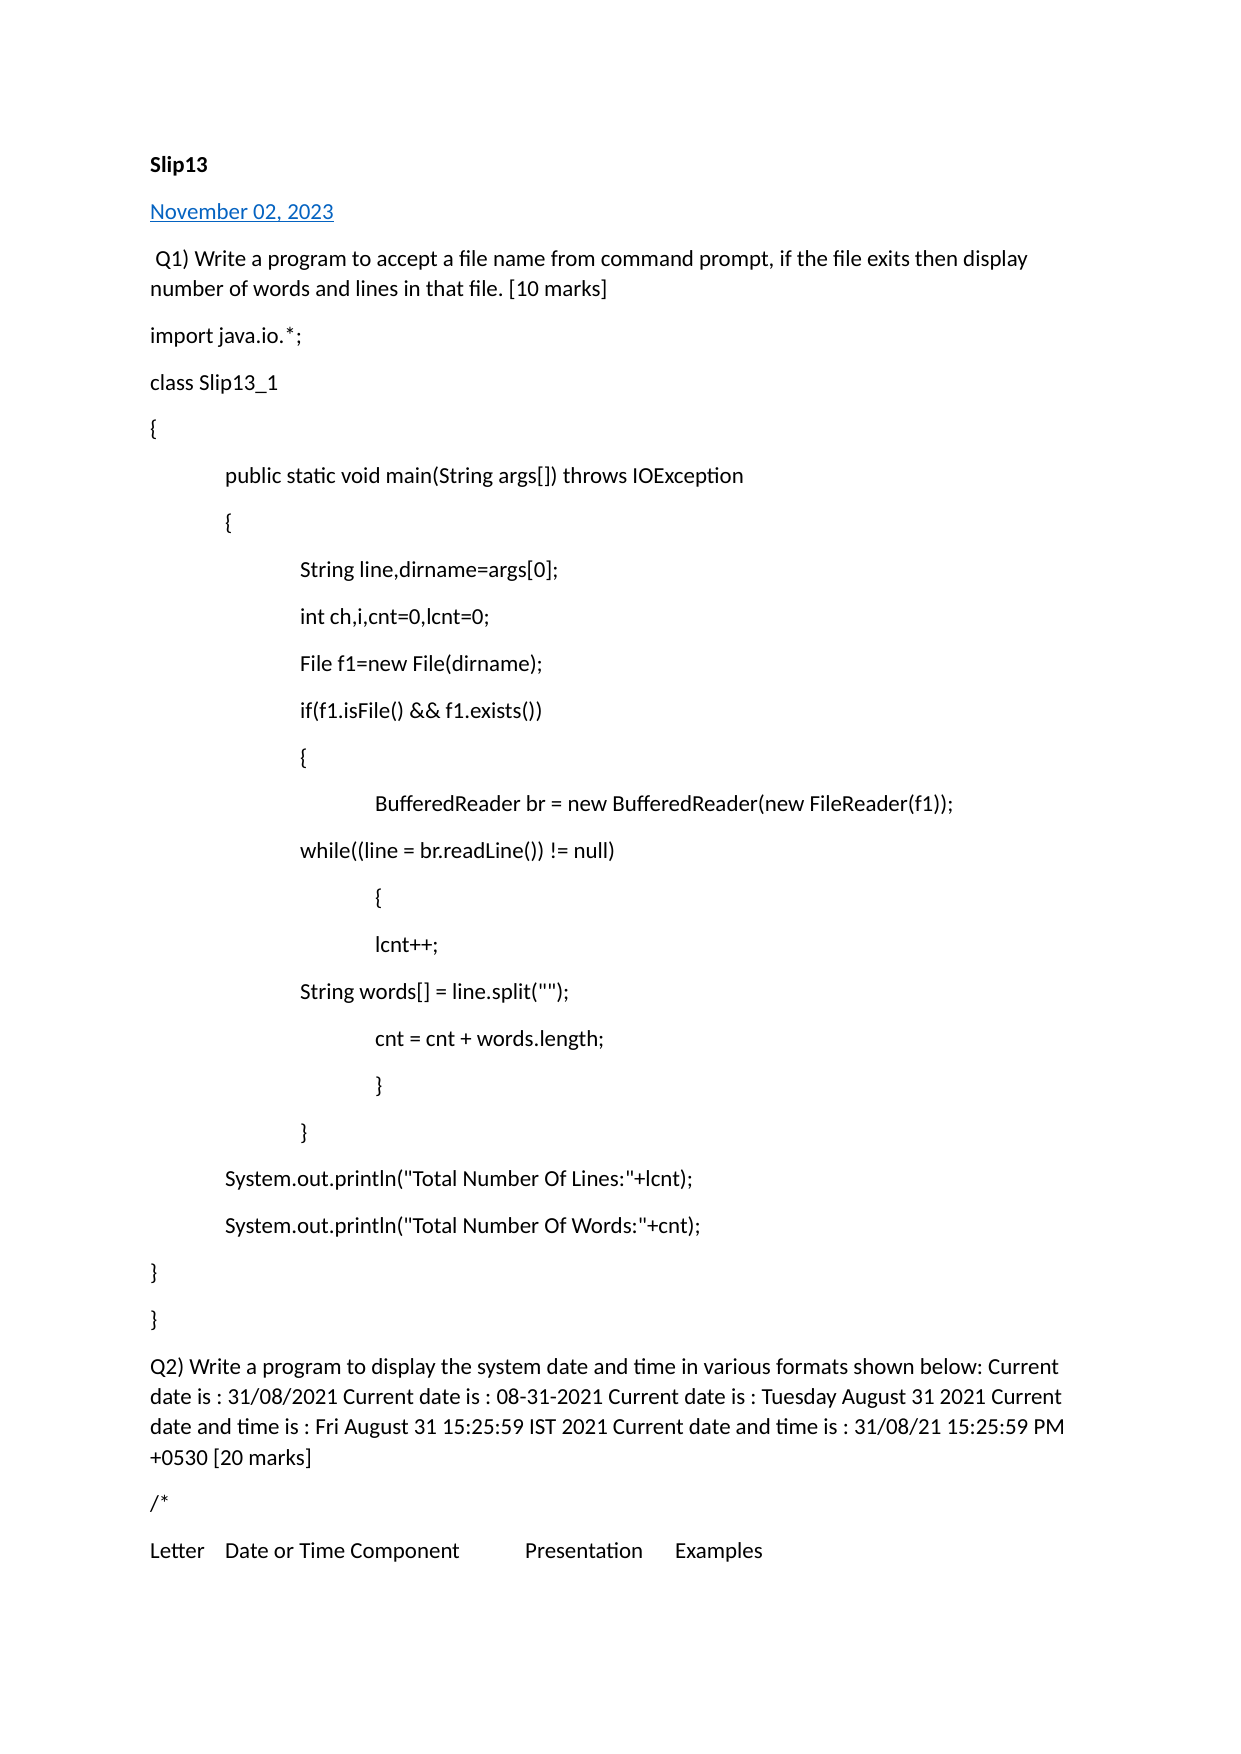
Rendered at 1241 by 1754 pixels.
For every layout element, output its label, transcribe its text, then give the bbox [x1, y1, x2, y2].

text /* [150, 1489, 1090, 1518]
text { [150, 743, 1090, 771]
text int ch,i,cnt=0,lcnt=0; [150, 602, 1090, 630]
text File f1=new File(dirname); [150, 649, 1090, 677]
text BufferedReader br = new BufferedReader(new FileReader(f1)); [150, 789, 1090, 818]
text } [150, 1118, 1090, 1146]
text String words[] = line.split(""); [150, 977, 1090, 1005]
text { [150, 883, 1090, 911]
text System.out.println("Total Number Of Words:"+cnt); [150, 1211, 1090, 1239]
text { [150, 414, 1090, 443]
text Q2) Write a program to display the system date and time in various formats shown below: Current date is : 31/08/2021 Current date is : 08-31-2021 Current date is : Tuesday August 31 2021 Current date and time is : Fri August 31 15:25:59 IST 2021 Current date and time is : 31/08/21 15:25:59 PM +0530 [20 marks] [150, 1352, 1090, 1471]
text lcnt++; [150, 930, 1090, 958]
text Slip13 [150, 150, 1090, 178]
text } [150, 1258, 1090, 1286]
text Letter Date or Time Component Presentation Examples [150, 1536, 1090, 1564]
text public static void main(String args[]) throws IOException [150, 461, 1090, 489]
text November 02, 2023 [150, 197, 1090, 225]
text } [150, 1305, 1090, 1333]
text import java.io.*; [150, 321, 1090, 349]
text while((line = br.readLine()) != null) [150, 836, 1090, 864]
text if(f1.isFile() && f1.exists()) [150, 696, 1090, 724]
text String line,dirname=args[0]; [150, 555, 1090, 583]
text cnt = cnt + words.length; [150, 1024, 1090, 1052]
text { [150, 508, 1090, 536]
text } [150, 1071, 1090, 1099]
text Q1) Write a program to accept a file name from command prompt, if the file exits then display number of words and lines in that file. [10 marks] [150, 244, 1090, 302]
text System.out.println("Total Number Of Lines:"+lcnt); [150, 1164, 1090, 1193]
text class Slip13_1 [150, 368, 1090, 396]
